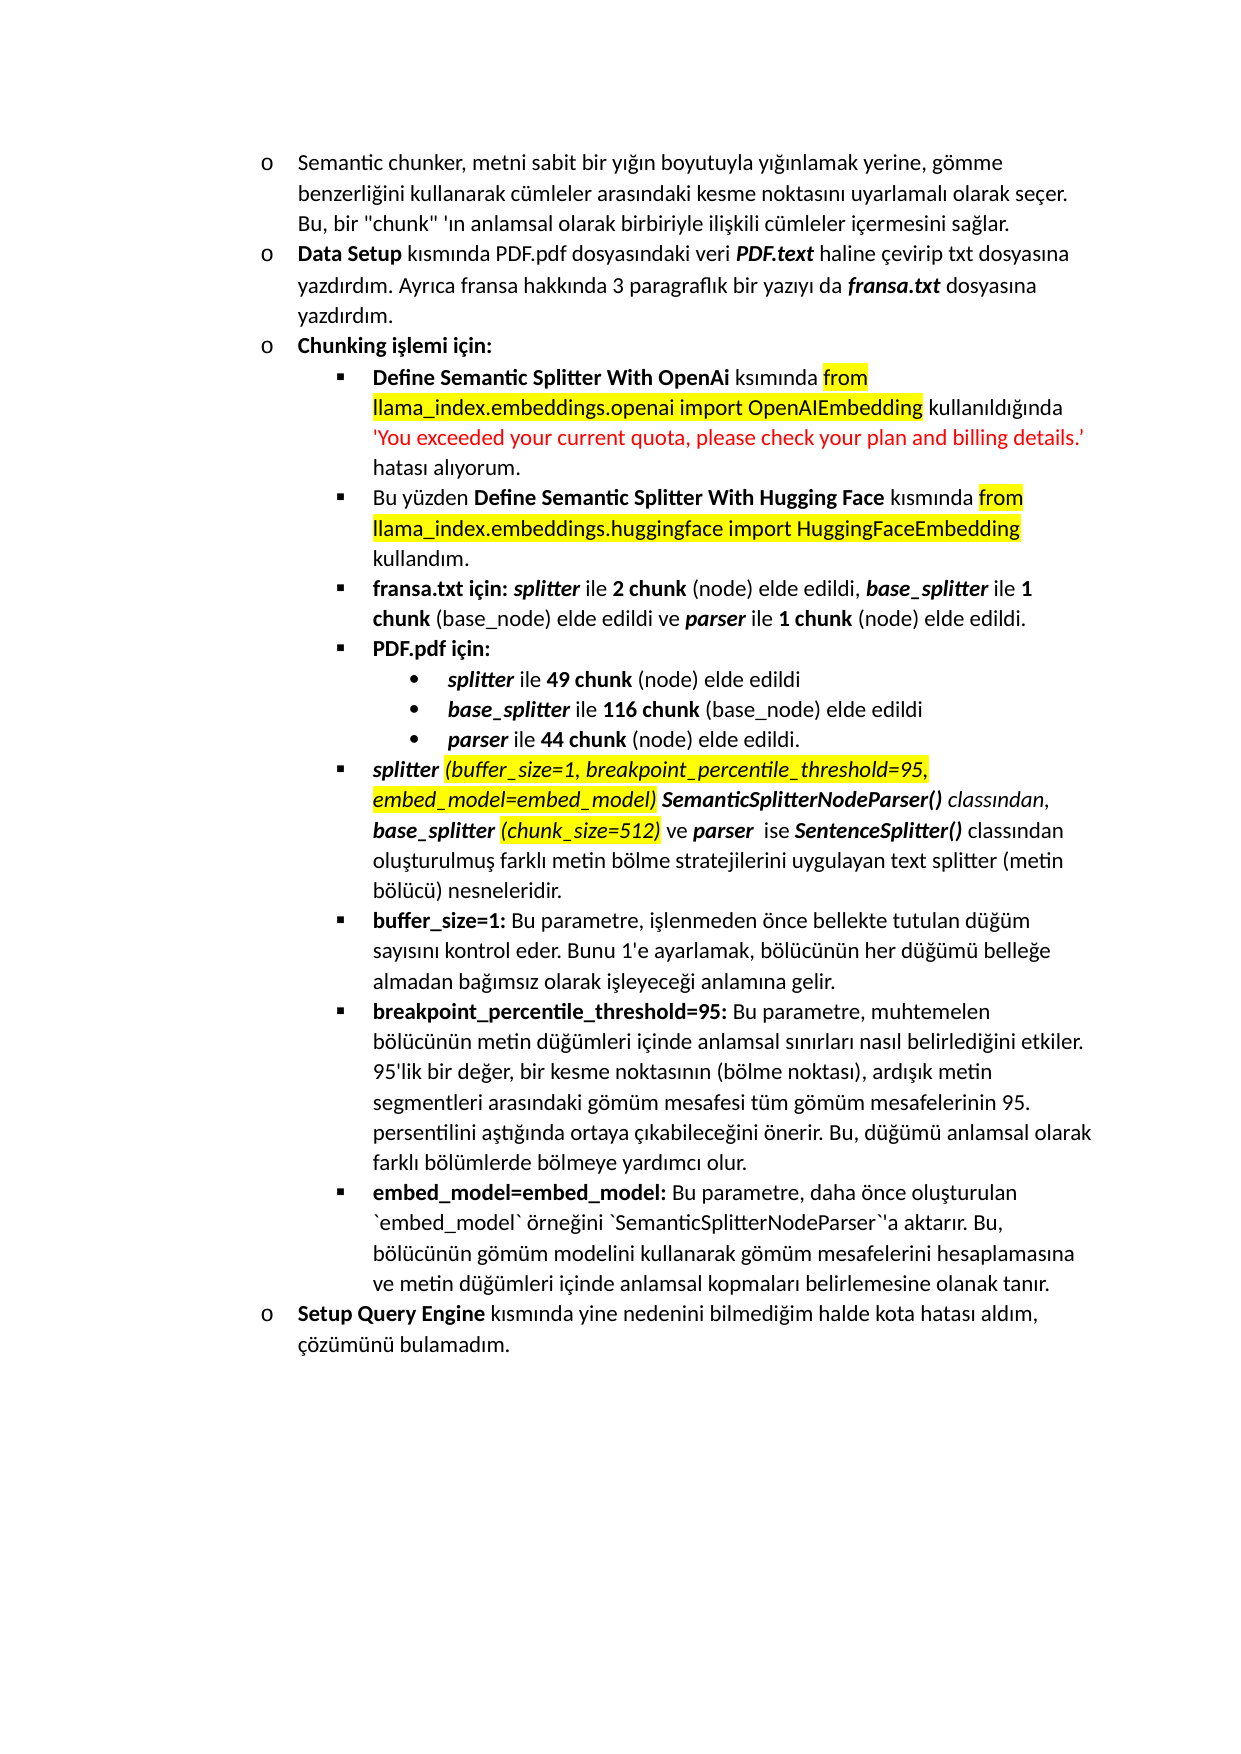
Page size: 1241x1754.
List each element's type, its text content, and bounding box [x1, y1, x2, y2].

list parser ile 44 chunk (node) elde edildi. [410, 725, 1093, 753]
list Define Semantic Splitter With OpenAi ksımında from llama_index.embeddings.openai import OpenAIEmbedding kullanıldığında 'You exceeded your current quota, please check your plan and billing details.’ hatası alıyorum. [335, 363, 1093, 481]
list base_splitter ile 116 chunk (base_node) elde edildi [410, 695, 1093, 723]
list buffer_size=1: Bu parametre, işlenmeden önce bellekte tutulan düğüm sayısını kontrol eder. Bunu 1'e ayarlamak, bölücünün her düğümü belleğe almadan bağımsız olarak işleyeceği anlamına gelir. [335, 906, 1093, 995]
list Bu yüzden Define Semantic Splitter With Hugging Face kısmında from llama_index.embeddings.huggingface import HuggingFaceEmbedding kullandım. [335, 483, 1093, 572]
list embed_model=embed_model: Bu parametre, daha önce oluşturulan `embed_model` örneğini `SemanticSplitterNodeParser`'a aktarır. Bu, bölücünün gömüm modelini kullanarak gömüm mesafelerini hesaplamasına ve metin düğümleri içinde anlamsal kopmaları belirlemesine olanak tanır. [335, 1178, 1093, 1297]
list breakpoint_percentile_threshold=95: Bu parametre, muhtemelen bölücünün metin düğümleri içinde anlamsal sınırları nasıl belirlediğini etkiler. 95'lik bir değer, bir kesme noktasının (bölme noktası), ardışık metin segmentleri arasındaki gömüm mesafesi tüm gömüm mesafelerinin 95. persentilini aştığında ortaya çıkabileceğini önerir. Bu, düğümü anlamsal olarak farklı bölümlerde bölmeye yardımcı olur. [335, 997, 1093, 1176]
list fransa.txt için: splitter ile 2 chunk (node) elde edildi, base_splitter ile 1 chunk (base_node) elde edildi ve parser ile 1 chunk (node) elde edildi. [335, 574, 1093, 632]
list Semantic chunker, metni sabit bir yığın boyutuyla yığınlamak yerine, gömme benzerliğini kullanarak cümleler arasındaki kesme noktasını uyarlamalı olarak seçer. Bu, bir "chunk" 'ın anlamsal olarak birbiriyle ilişkili cümleler içermesini sağlar. [260, 148, 1093, 237]
list splitter ile 49 chunk (node) elde edildi [410, 665, 1093, 693]
list Setup Query Engine kısmında yine nedenini bilmediğim halde kota hatası aldım, çözümünü bulamadım. [260, 1299, 1093, 1358]
list splitter (buffer_size=1, breakpoint_percentile_threshold=95, embed_model=embed_model) SemanticSplitterNodeParser() classından, base_splitter (chunk_size=512) ve parser ise SentenceSplitter() classından oluşturulmuş farklı metin bölme stratejilerini uygulayan text splitter (metin bölücü) nesneleridir. [335, 755, 1093, 904]
list Chunking işlemi için: [260, 331, 1093, 360]
list PDF.pdf için: [335, 634, 1093, 662]
list Data Setup kısmında PDF.pdf dosyasındaki veri PDF.text haline çevirip txt dosyasına yazdırdım. Ayrıca fransa hakkında 3 paragraflık bir yazıyı da fransa.txt dosyasına yazdırdım. [260, 239, 1093, 329]
